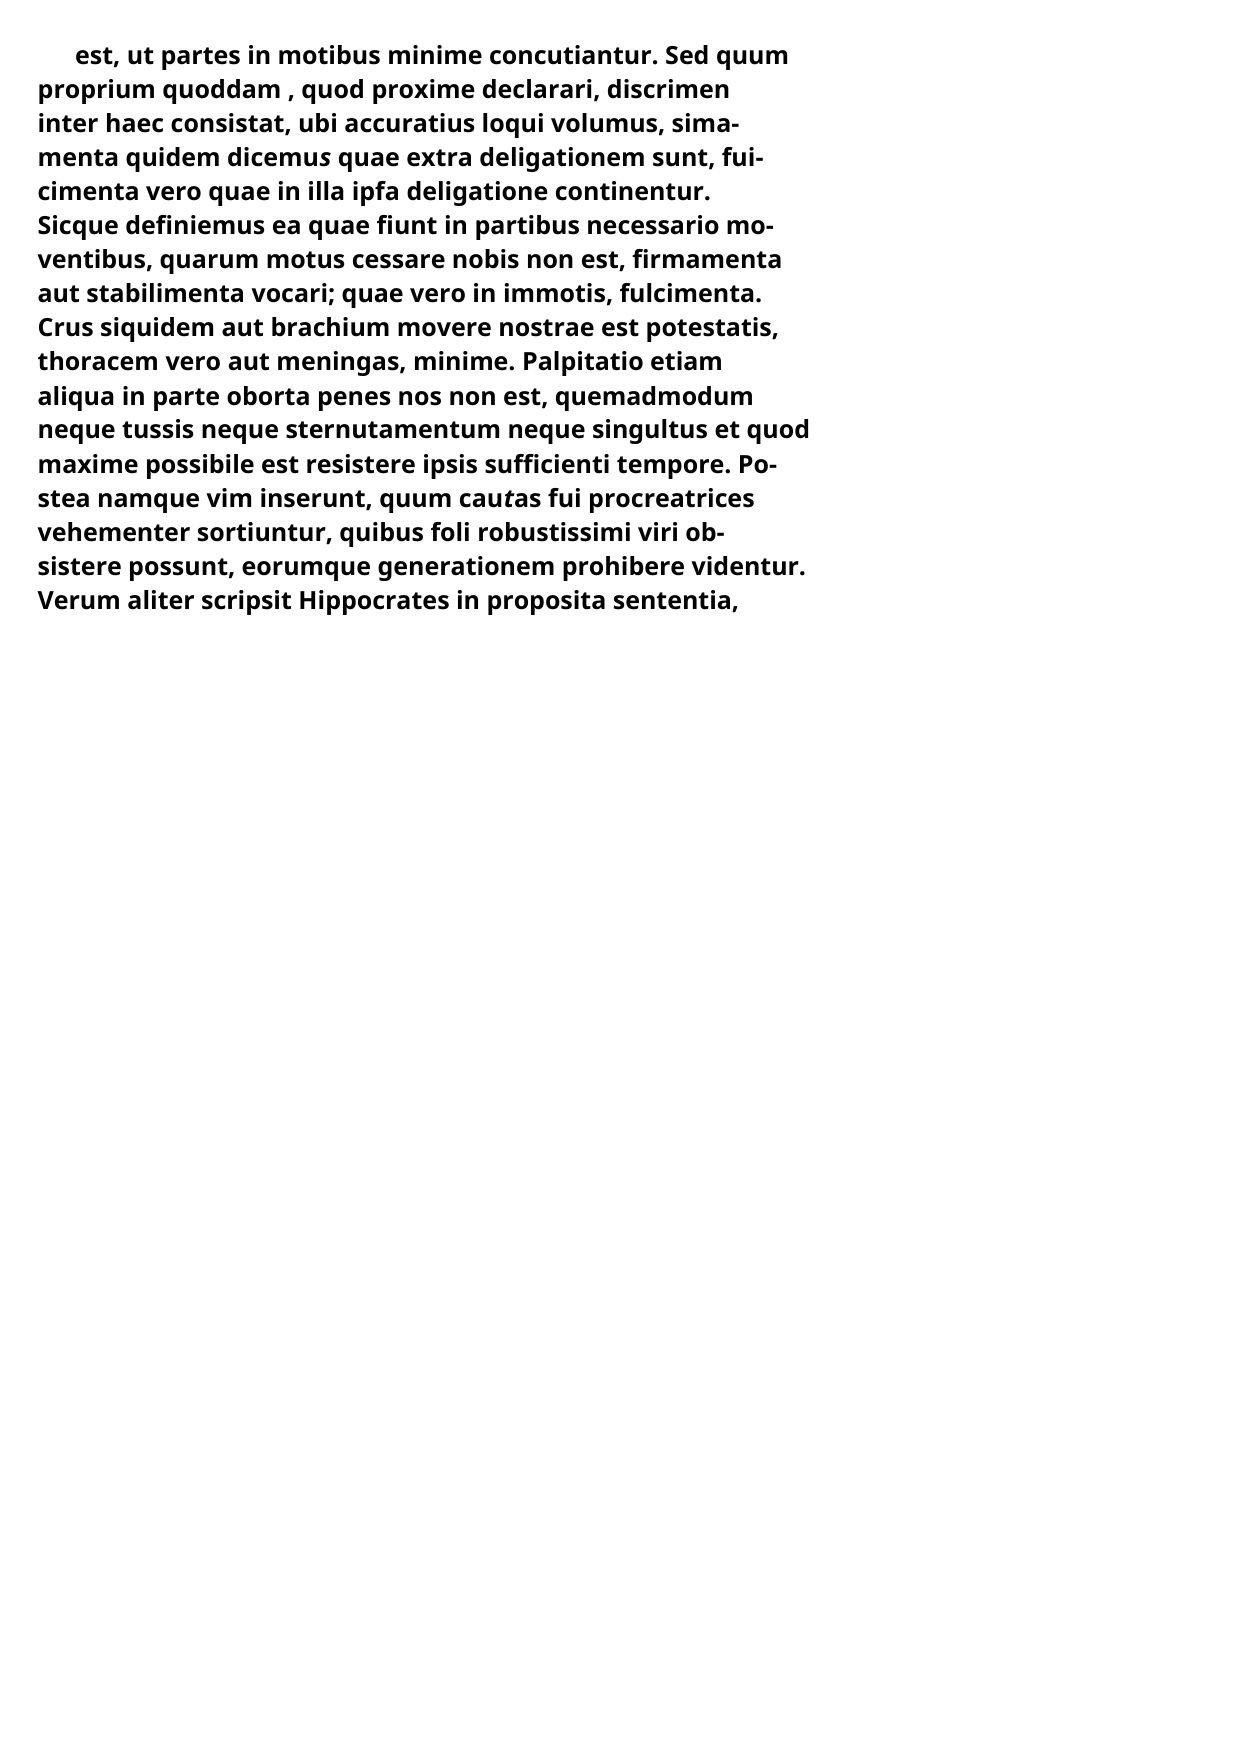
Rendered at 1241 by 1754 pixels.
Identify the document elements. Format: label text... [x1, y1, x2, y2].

text est, ut partes in motibus minime concutiantur. Sed quum proprium quoddam , quod proxime declarari, discrimen inter haec consistat, ubi accuratius loqui volumus, sima- menta quidem dicemus quae extra deligationem sunt, fui- cimenta vero quae in illa ipfa deligatione continentur. Sicque definiemus ea quae fiunt in partibus necessario mo- ventibus, quarum motus cessare nobis non est, firmamenta aut stabilimenta vocari; quae vero in immotis, fulcimenta. Crus siquidem aut brachium movere nostrae est potestatis, thoracem vero aut meningas, minime. Palpitatio etiam aliqua in parte oborta penes nos non est, quemadmodum neque tussis neque sternutamentum neque singultus et quod maxime possibile est resistere ipsis sufficienti tempore. Po- stea namque vim inserunt, quum cautas fui procreatrices vehementer sortiuntur, quibus foli robustissimi viri ob- sistere possunt, eorumque generationem prohibere videntur. Verum aliter scripsit Hippocrates in proposita sententia, [37, 37, 1203, 617]
